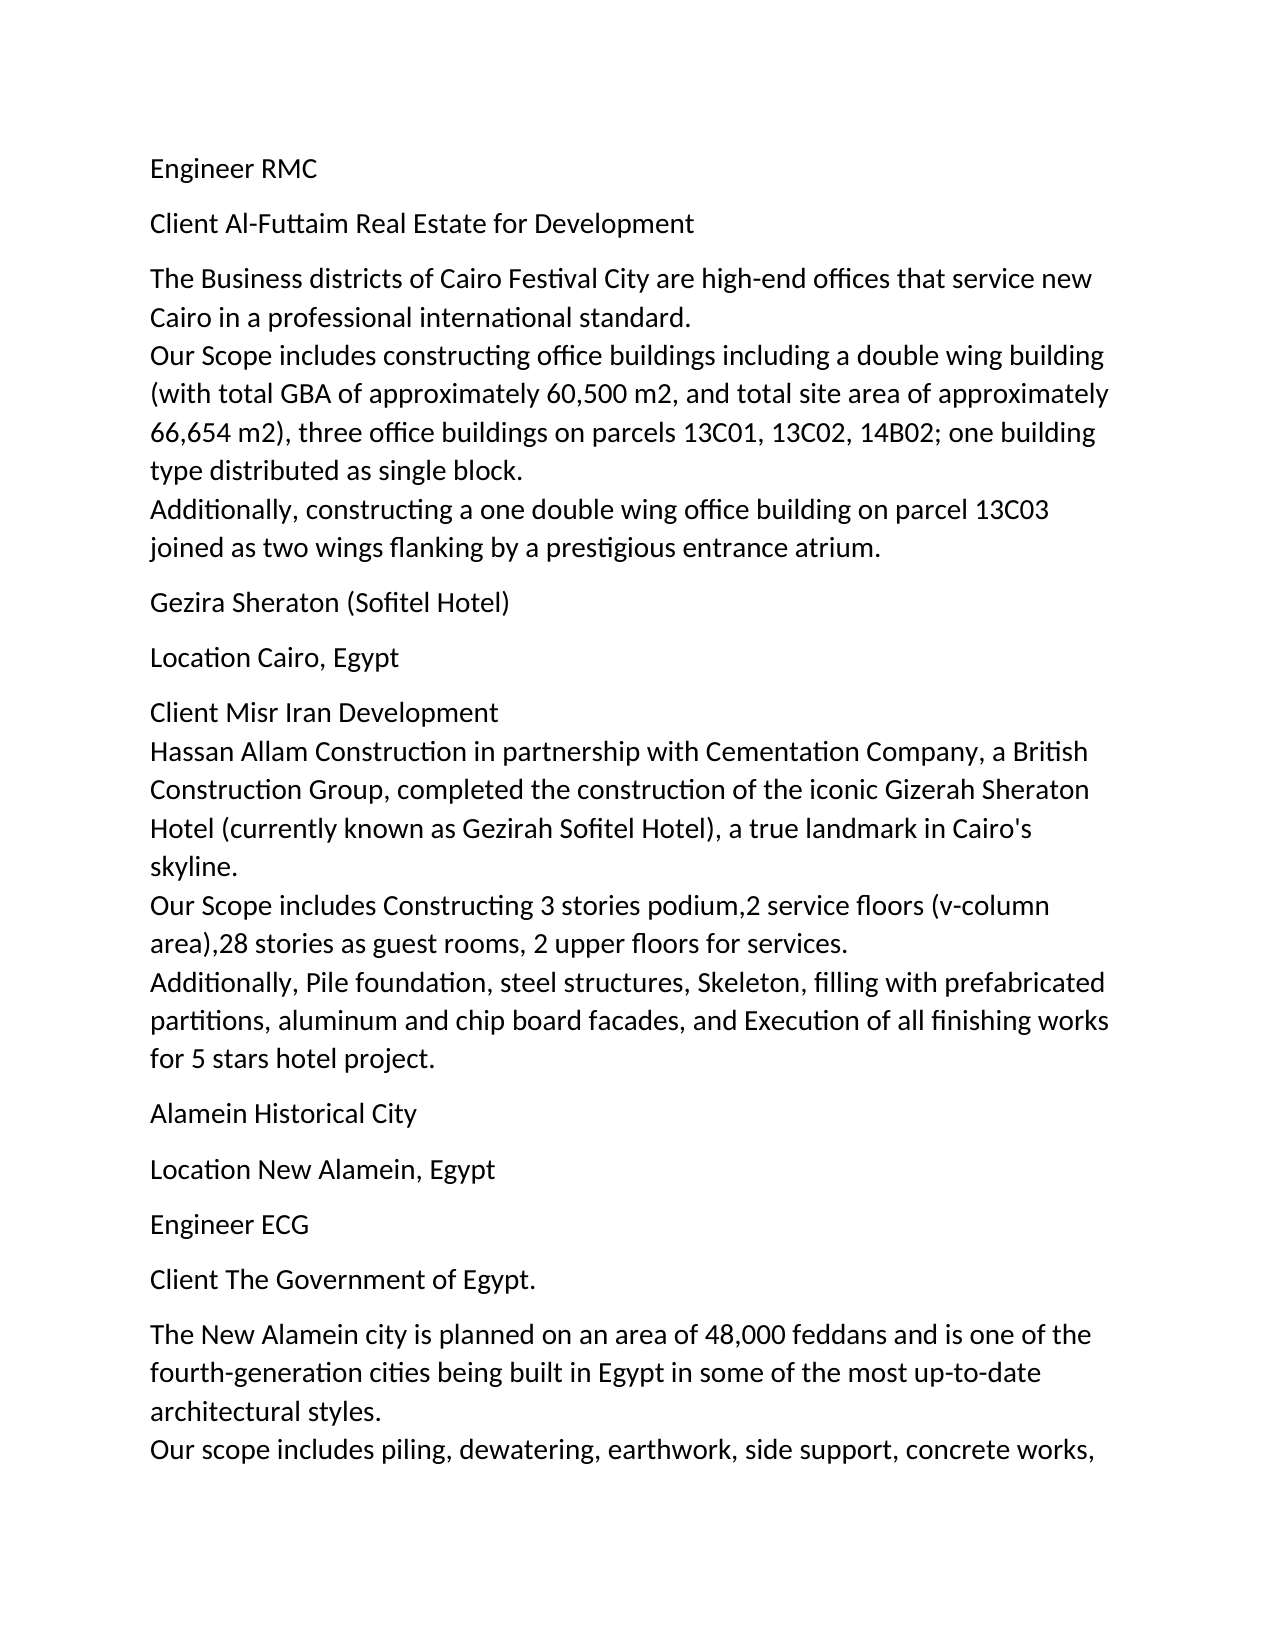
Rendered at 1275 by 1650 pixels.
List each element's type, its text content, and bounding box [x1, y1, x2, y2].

text Alamein Historical City [150, 1096, 1125, 1131]
text Location Cairo, Egypt [150, 639, 1125, 675]
text Location New Alamein, Egypt [150, 1151, 1125, 1186]
text Client Misr Iran Development Hassan Allam Construction in partnership with Cementation Company, a British Construction Group, completed the construction of the iconic Gizerah Sheraton Hotel (currently known as Gezirah Sofitel Hotel), a true landmark in Cairo's skyline. Our Scope includes Constructing 3 stories podium,2 service floors (v-column area),28 stories as guest rooms, 2 upper floors for services. Additionally, Pile foundation, steel structures, Skeleton, filling with prefabricated partitions, aluminum and chip board facades, and Execution of all finishing works for 5 stars hotel project. [150, 694, 1125, 1076]
text Gezira Sheraton (Sofitel Hotel) [150, 584, 1125, 620]
text Client The Government of Egypt. [150, 1261, 1125, 1297]
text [150, 1316, 1125, 1467]
text Engineer ECG [150, 1206, 1125, 1241]
text Client Al-Futtaim Real Estate for Development [150, 205, 1125, 241]
text The Business districts of Cairo Festival City are high-end offices that service new Cairo in a professional international standard. Our Scope includes constructing office buildings including a double wing building (with total GBA of approximately 60,500 m2, and total site area of approximately 66,654 m2), three office buildings on parcels 13C01, 13C02, 14B02; one building type distributed as single block.​ Additionally, constructing a one double wing office building on parcel 13C03 joined as two wings flanking by a prestigious entrance atrium. [150, 260, 1125, 565]
text Engineer RMC [150, 150, 1125, 186]
